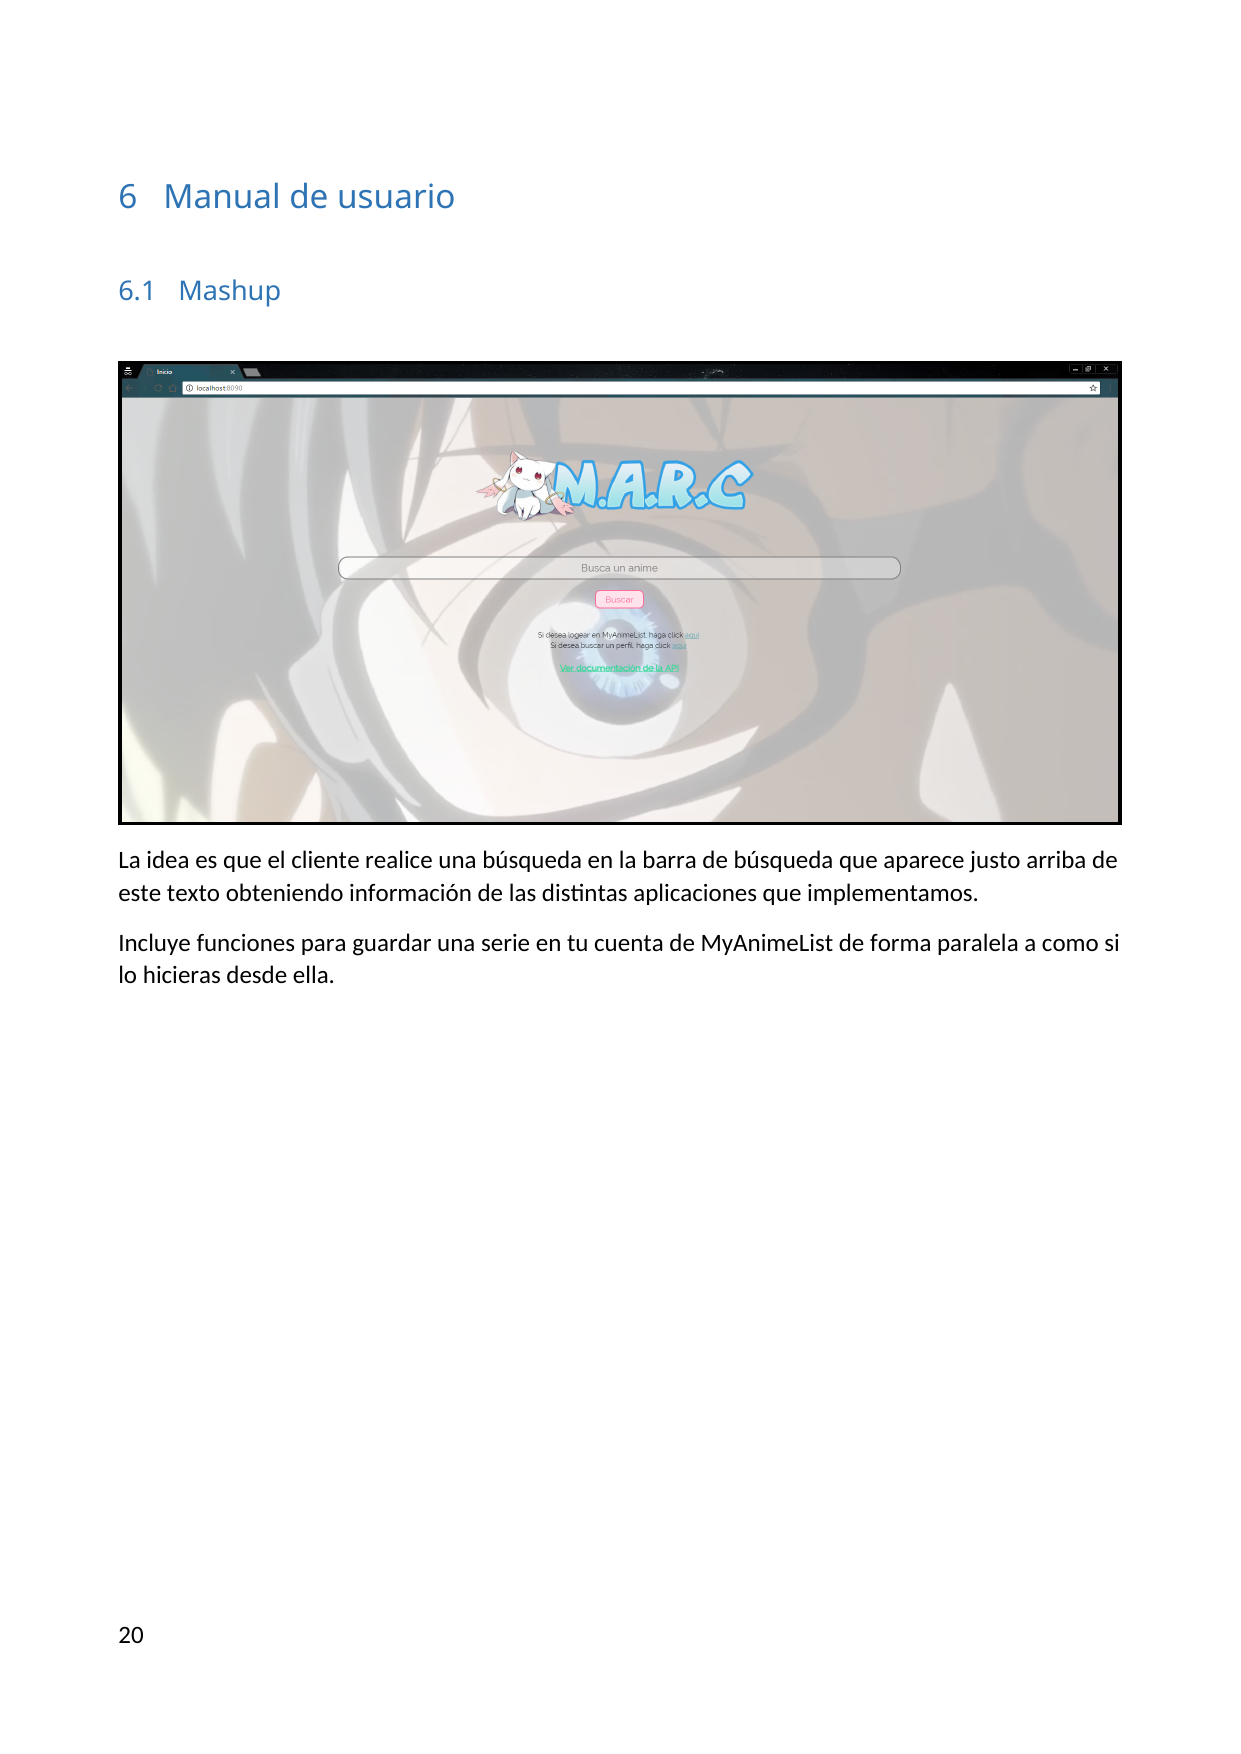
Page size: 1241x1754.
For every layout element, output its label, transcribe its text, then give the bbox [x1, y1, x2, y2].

text Incluye funciones para guardar una serie en tu cuenta de MyAnimeList de forma paralela a como si lo hicieras desde ella. [118, 927, 1122, 990]
subtitle Mashup [118, 271, 1122, 308]
subtitle Manual de usuario [118, 173, 1122, 218]
picture [122, 364, 1118, 822]
text La idea es que el cliente realice una búsqueda en la barra de búsqueda que aparece justo arriba de este texto obteniendo información de las distintas aplicaciones que implementamos. [118, 844, 1122, 908]
